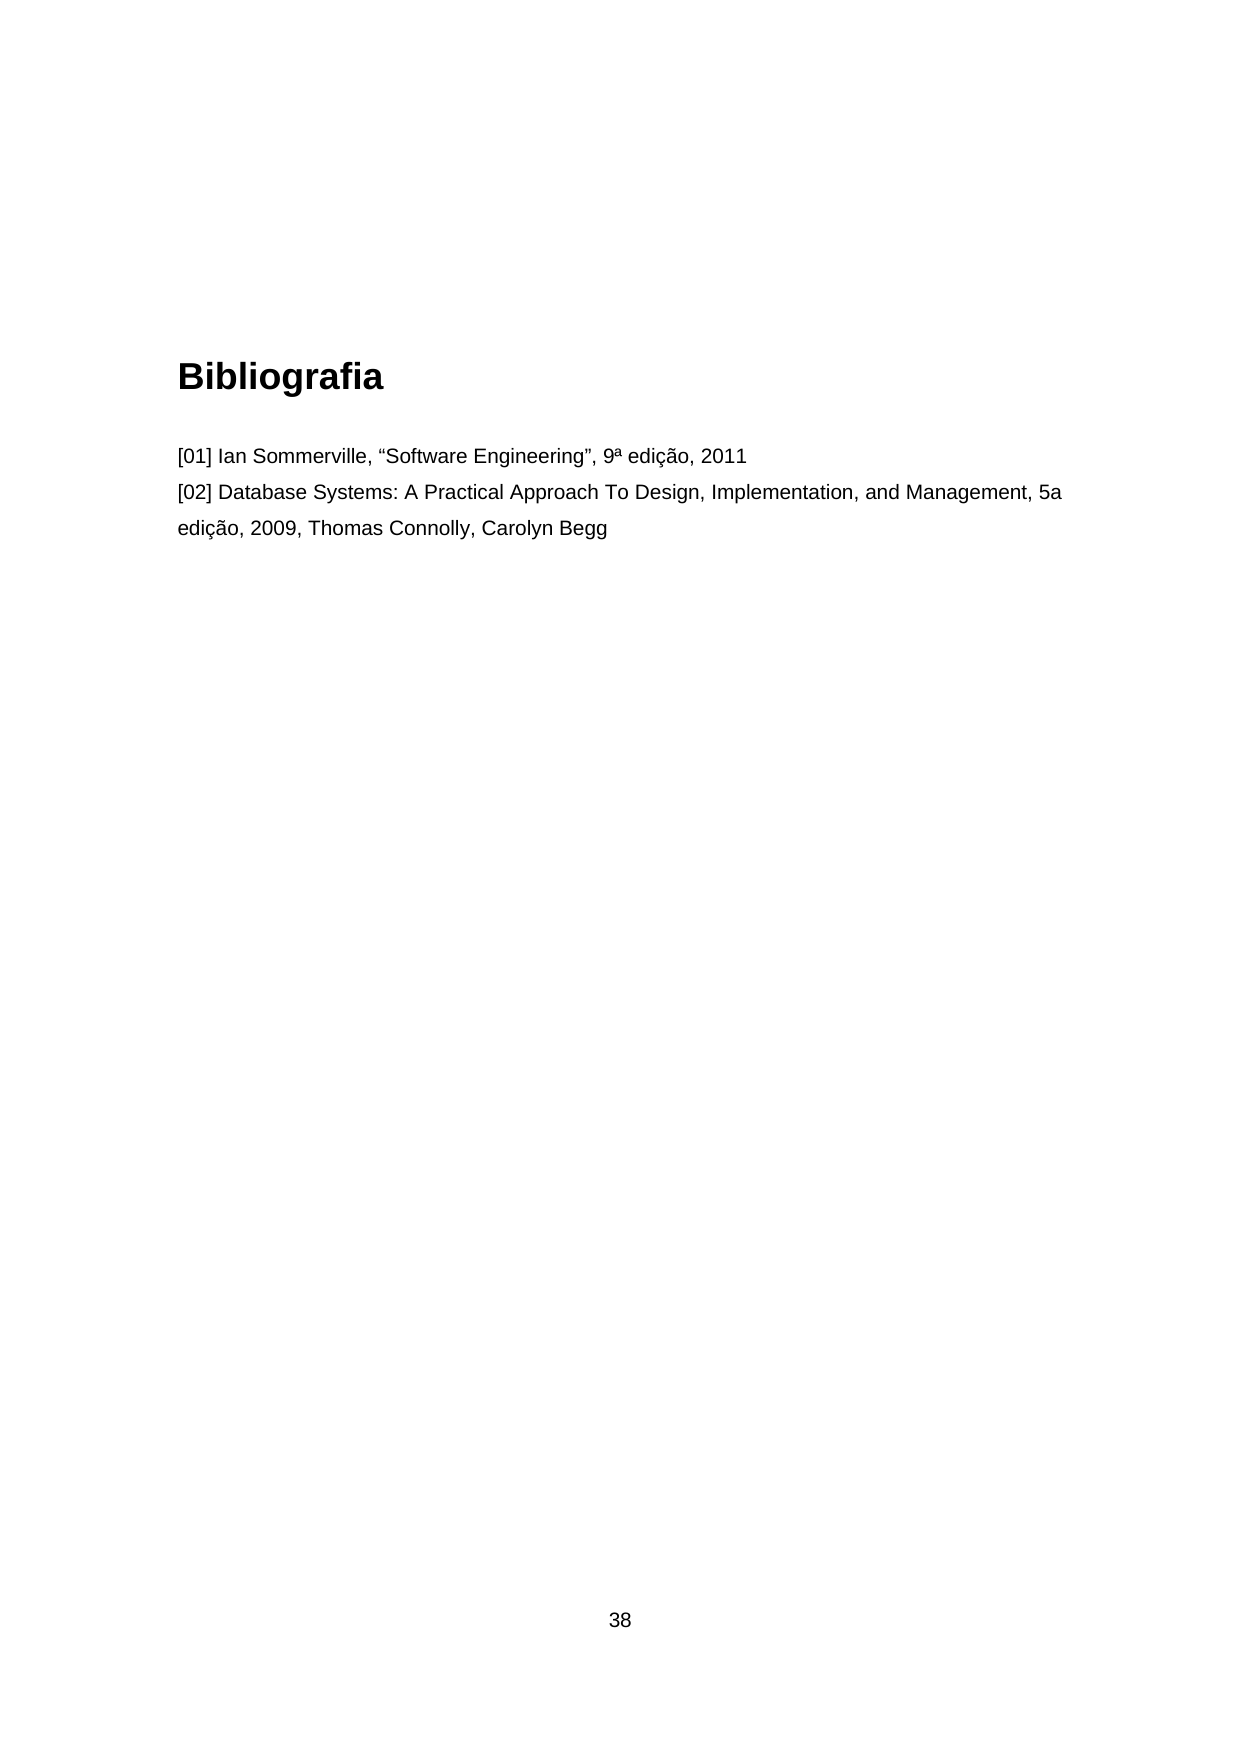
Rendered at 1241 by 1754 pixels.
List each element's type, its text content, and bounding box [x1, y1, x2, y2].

text Bibliografia [177, 354, 1063, 398]
text [02] Database Systems: A Practical Approach To Design, Implementation, and Management, 5a edição, 2009, Thomas Connolly, Carolyn Begg [177, 480, 1063, 540]
text [01] Ian Sommerville, “Software Engineering”, 9ª edição, 2011 [177, 444, 1063, 468]
